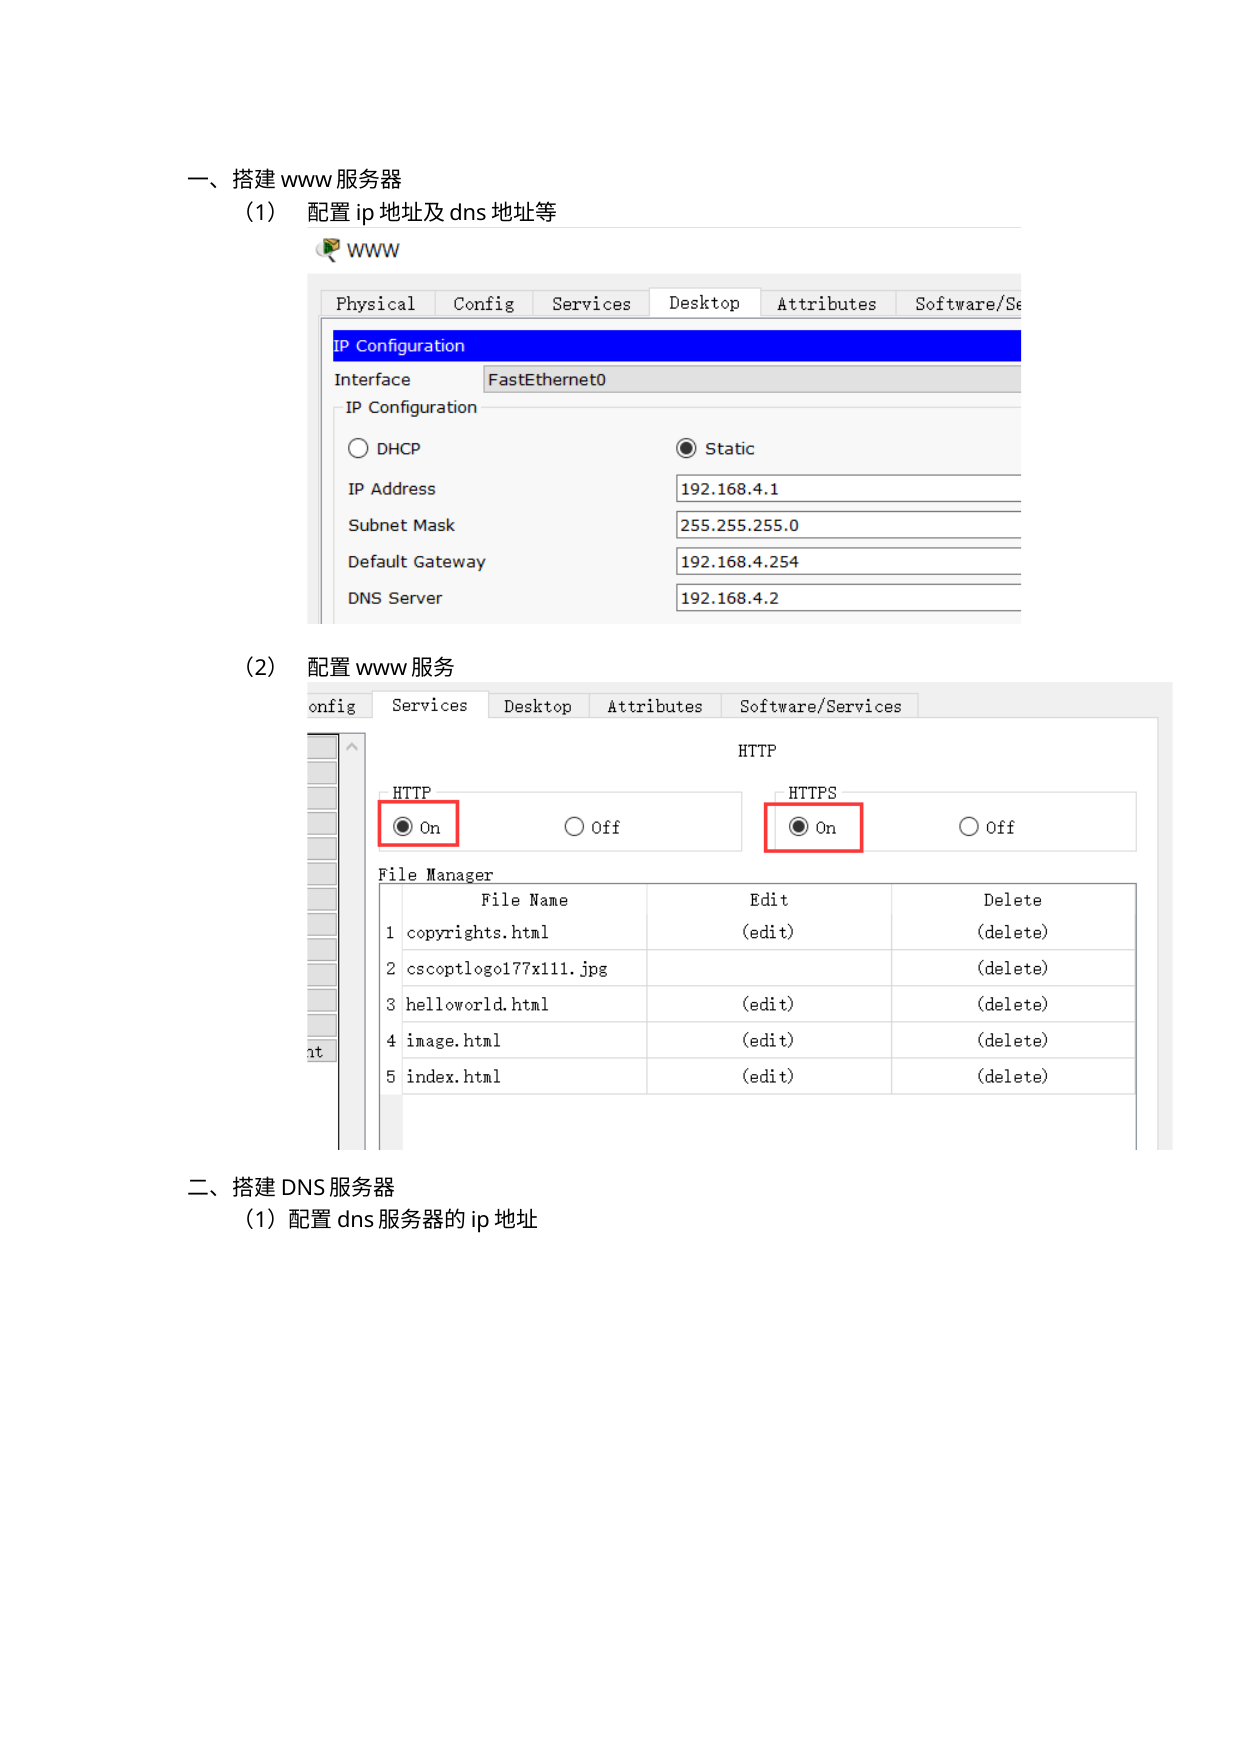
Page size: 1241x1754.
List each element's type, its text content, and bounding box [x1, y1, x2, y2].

list 搭建www服务器 [187, 162, 1053, 194]
picture [307, 227, 1022, 624]
picture [307, 682, 1173, 1150]
list 搭建DNS服务器 [187, 1169, 1053, 1202]
list （1）配置dns服务器的ip地址 [232, 1202, 1053, 1234]
list 配置ip地址及dns地址等 [232, 194, 1053, 227]
list 配置www服务 [232, 649, 1053, 682]
